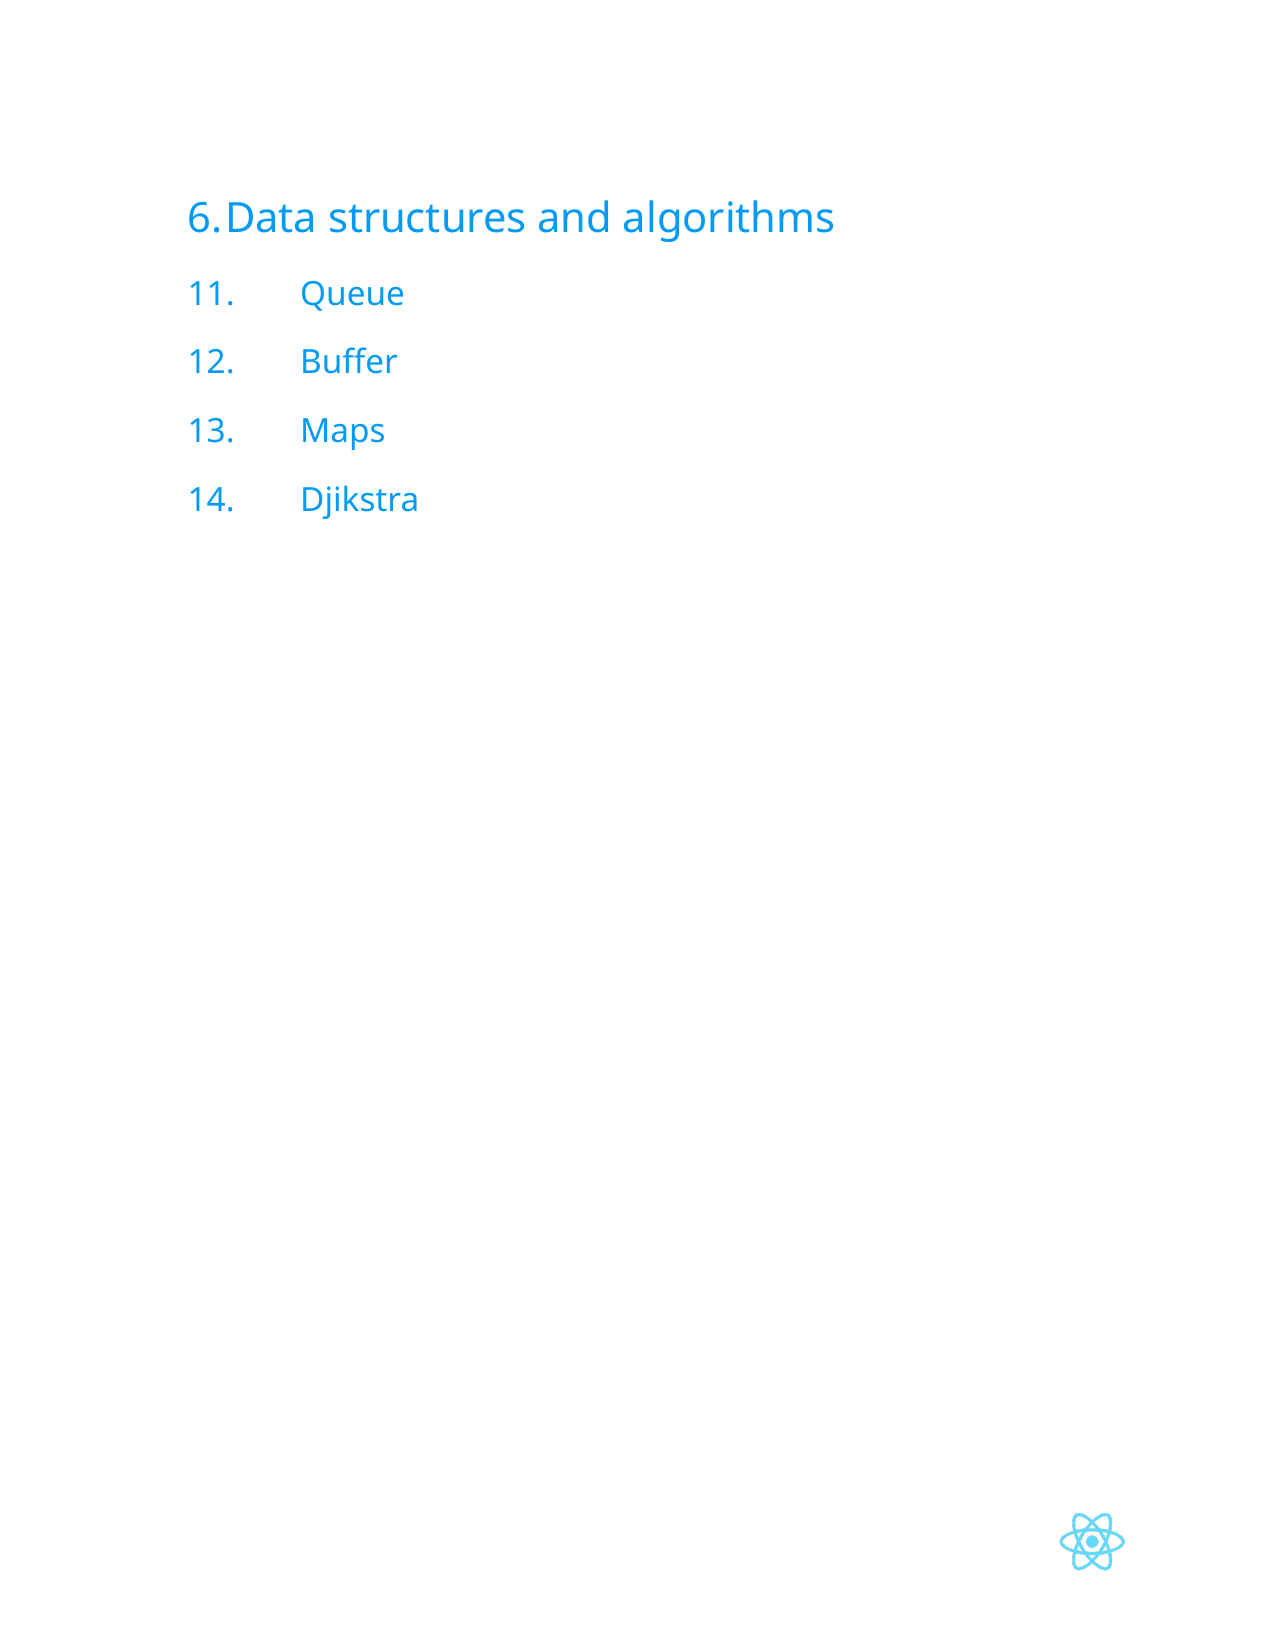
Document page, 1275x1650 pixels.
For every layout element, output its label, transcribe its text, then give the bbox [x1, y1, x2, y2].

subtitle Djikstra [187, 476, 1125, 521]
picture [1058, 1508, 1126, 1575]
subtitle Data structures and algorithms [187, 187, 1125, 244]
subtitle Buffer [187, 338, 1125, 384]
subtitle Maps [187, 407, 1125, 452]
subtitle Queue [187, 269, 1125, 315]
